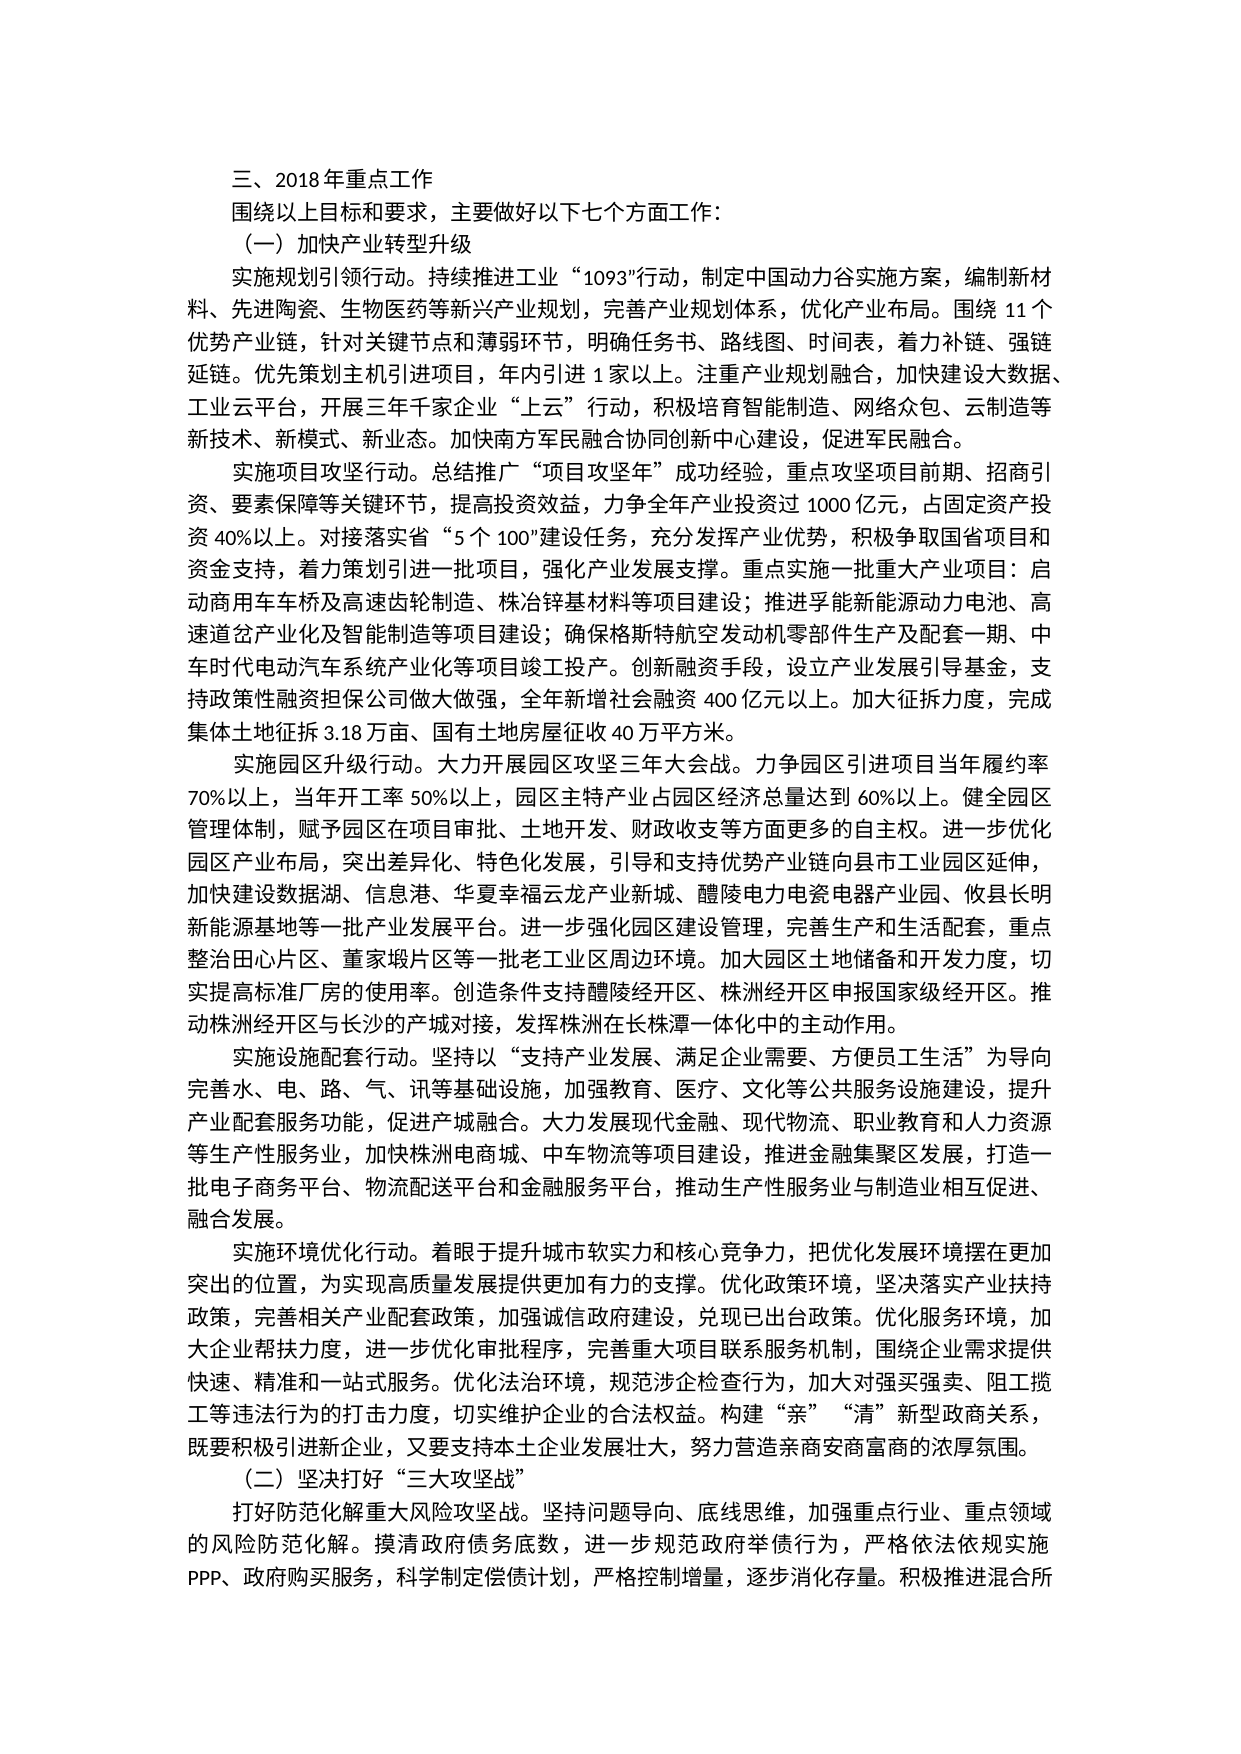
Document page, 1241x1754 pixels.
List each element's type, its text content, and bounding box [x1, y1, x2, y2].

text 实施园区升级行动。大力开展园区攻坚三年大会战。力争园区引进项目当年履约率70%以上，当年开工率50%以上，园区主特产业占园区经济总量达到60%以上。健全园区管理体制，赋予园区在项目审批、土地开发、财政收支等方面更多的自主权。进一步优化园区产业布局，突出差异化、特色化发展，引导和支持优势产业链向县市工业园区延伸，加快建设数据湖、信息港、华夏幸福云龙产业新城、醴陵电力电瓷电器产业园、攸县长明新能源基地等一批产业发展平台。进一步强化园区建设管理，完善生产和生活配套，重点整治田心片区、董家塅片区等一批老工业区周边环境。加大园区土地储备和开发力度，切实提高标准厂房的使用率。创造条件支持醴陵经开区、株洲经开区申报国家级经开区。推动株洲经开区与长沙的产城对接，发挥株洲在长株潭一体化中的主动作用。 [187, 747, 1053, 1039]
text 围绕以上目标和要求，主要做好以下七个方面工作： [187, 194, 1053, 227]
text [187, 1494, 1053, 1592]
text （一）加快产业转型升级 [187, 227, 1053, 259]
text 实施环境优化行动。着眼于提升城市软实力和核心竞争力，把优化发展环境摆在更加突出的位置，为实现高质量发展提供更加有力的支撑。优化政策环境，坚决落实产业扶持政策，完善相关产业配套政策，加强诚信政府建设，兑现已出台政策。优化服务环境，加大企业帮扶力度，进一步优化审批程序，完善重大项目联系服务机制，围绕企业需求提供快速、精准和一站式服务。优化法治环境，规范涉企检查行为，加大对强买强卖、阻工揽工等违法行为的打击力度，切实维护企业的合法权益。构建“亲”“清”新型政商关系，既要积极引进新企业，又要支持本土企业发展壮大，努力营造亲商安商富商的浓厚氛围。 [187, 1234, 1053, 1462]
text 三、2018年重点工作 [187, 162, 1053, 194]
text （二）坚决打好“三大攻坚战” [187, 1462, 1053, 1494]
text 实施项目攻坚行动。总结推广“项目攻坚年”成功经验，重点攻坚项目前期、招商引资、要素保障等关键环节，提高投资效益，力争全年产业投资过1000 亿元，占固定资产投资40%以上。对接落实省“5个100”建设任务，充分发挥产业优势，积极争取国省项目和资金支持，着力策划引进一批项目，强化产业发展支撑。重点实施一批重大产业项目：启动商用车车桥及高速齿轮制造、株冶锌基材料等项目建设；推进孚能新能源动力电池、高速道岔产业化及智能制造等项目建设；确保格斯特航空发动机零部件生产及配套一期、中车时代电动汽车系统产业化等项目竣工投产。创新融资手段，设立产业发展引导基金，支持政策性融资担保公司做大做强，全年新增社会融资400亿元以上。加大征拆力度，完成集体土地征拆3.18万亩、国有土地房屋征收40万平方米。 [187, 454, 1053, 747]
text 实施规划引领行动。持续推进工业“1093”行动，制定中国动力谷实施方案，编制新材料、先进陶瓷、生物医药等新兴产业规划，完善产业规划体系，优化产业布局。围绕11个优势产业链，针对关键节点和薄弱环节，明确任务书、路线图、时间表，着力补链、强链、延链。优先策划主机引进项目，年内引进1家以上。注重产业规划融合，加快建设大数据、工业云平台，开展三年千家企业“上云”行动，积极培育智能制造、网络众包、云制造等新技术、新模式、新业态。加快南方军民融合协同创新中心建设，促进军民融合。 [187, 259, 1053, 454]
text 实施设施配套行动。坚持以“支持产业发展、满足企业需要、方便员工生活”为导向，完善水、电、路、气、讯等基础设施，加强教育、医疗、文化等公共服务设施建设，提升产业配套服务功能，促进产城融合。大力发展现代金融、现代物流、职业教育和人力资源等生产性服务业，加快株洲电商城、中车物流等项目建设，推进金融集聚区发展，打造一批电子商务平台、物流配送平台和金融服务平台，推动生产性服务业与制造业相互促进、融合发展。 [187, 1039, 1053, 1234]
